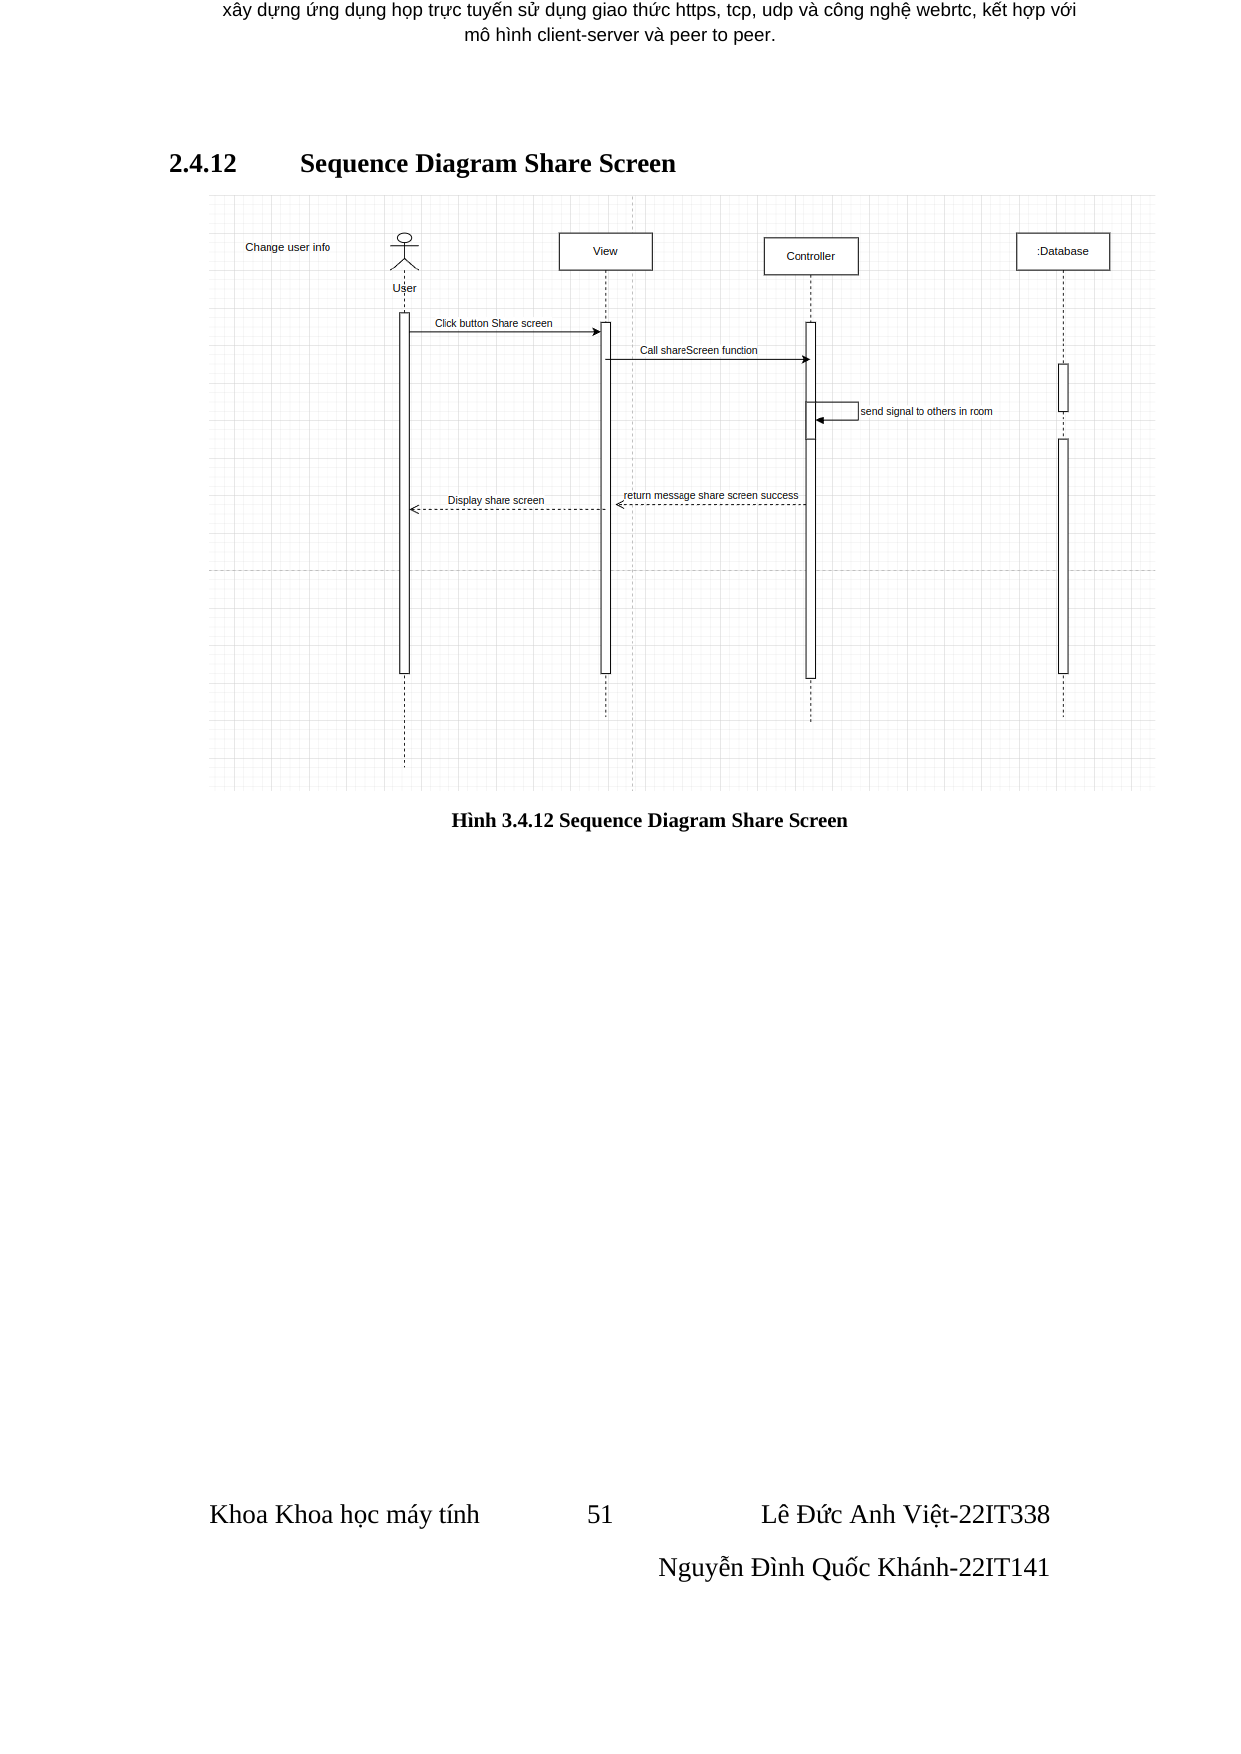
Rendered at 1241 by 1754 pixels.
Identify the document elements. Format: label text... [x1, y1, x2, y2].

subtitle Sequence Diagram Share Screen [169, 147, 1196, 178]
text Hình 3.4.12 Sequence Diagram Share Screen [266, 210, 1033, 832]
picture [209, 195, 1156, 791]
